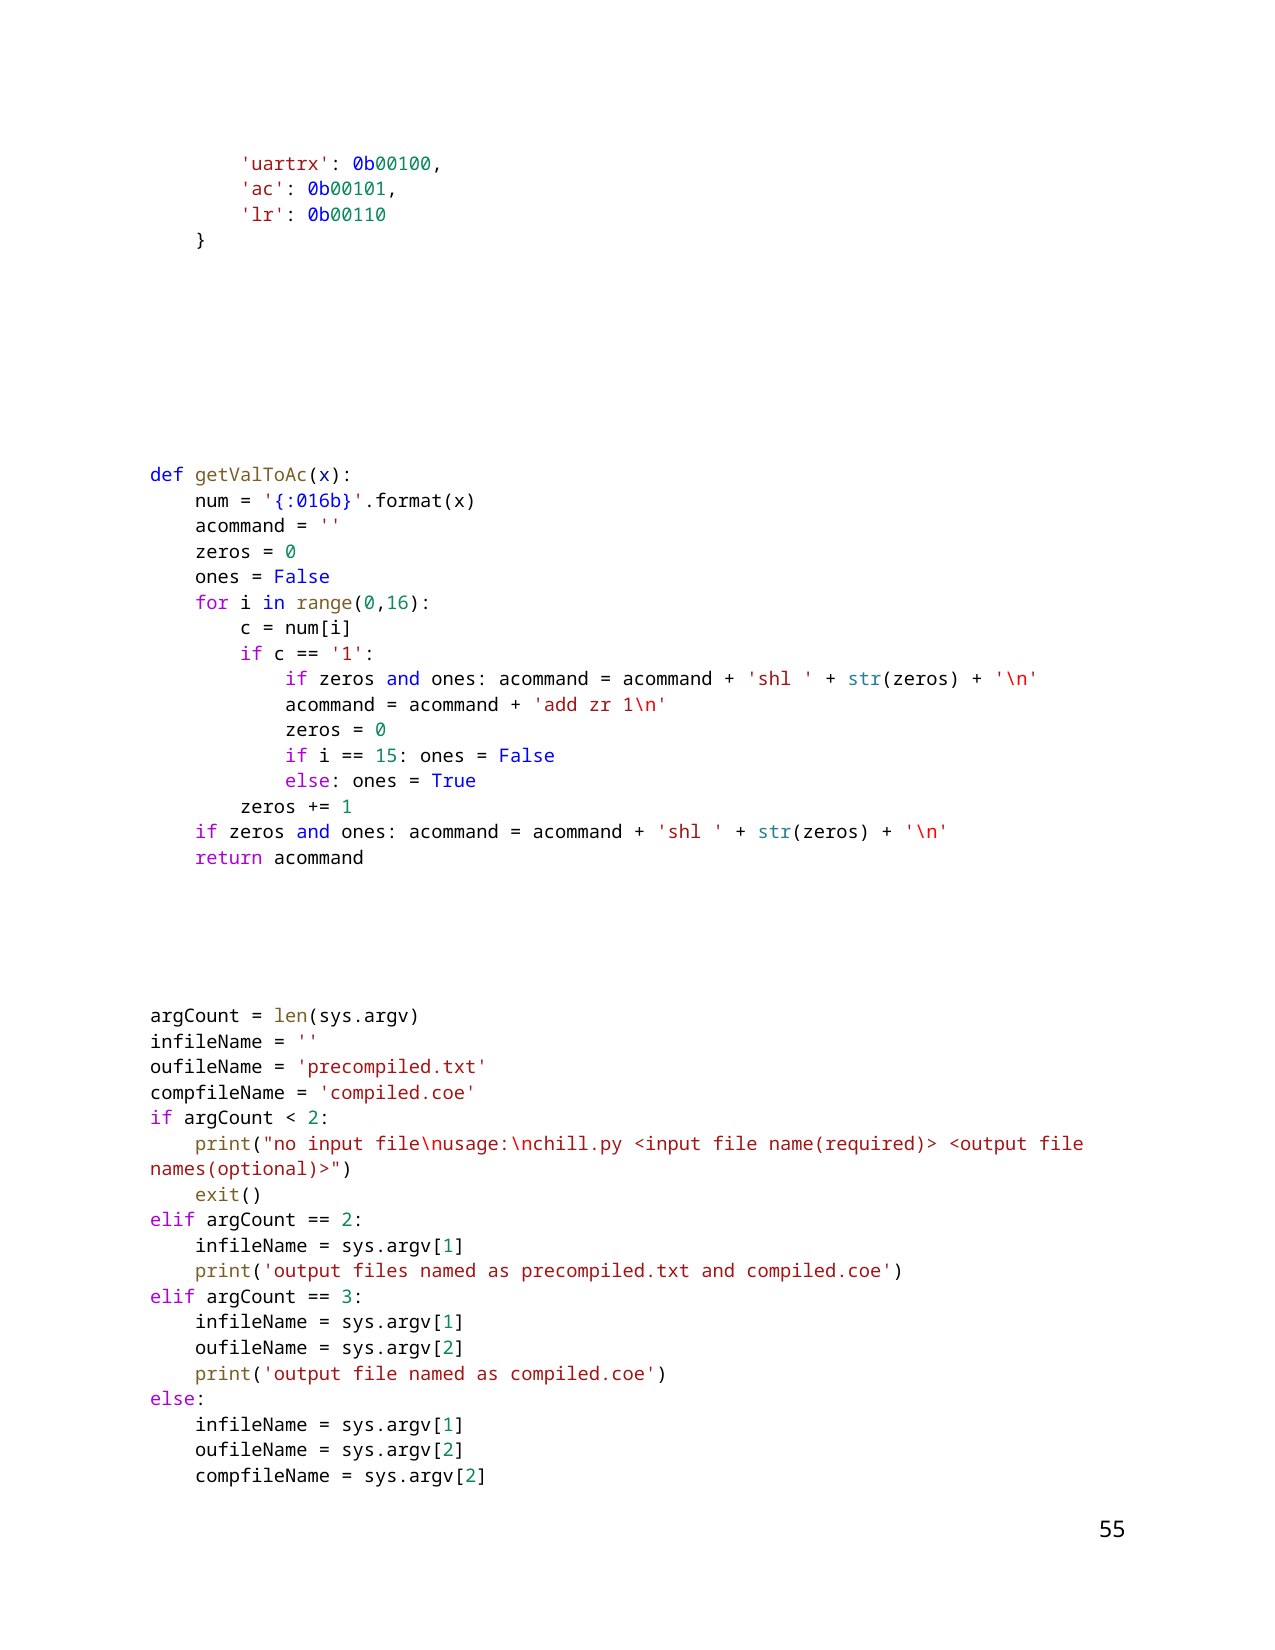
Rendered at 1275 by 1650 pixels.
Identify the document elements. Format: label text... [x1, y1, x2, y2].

text else: [150, 1385, 1125, 1411]
text compfileName = sys.argv[2] [150, 1462, 1125, 1487]
text 'ac': 0b00101, [150, 176, 1125, 201]
text print("no input file\nusage:\nchill.py <input file name(required)> <output file names(optional)>") [150, 1130, 1125, 1181]
text exit() [150, 1181, 1125, 1207]
text print('output files named as precompiled.txt and compiled.coe') [150, 1258, 1125, 1283]
text oufileName = 'precompiled.txt' [150, 1054, 1125, 1079]
text print('output file named as compiled.coe') [150, 1360, 1125, 1385]
text if zeros and ones: acommand = acommand + 'shl ' + str(zeros) + '\n' [150, 819, 1125, 844]
text } [150, 227, 1125, 252]
text zeros = 0 [150, 538, 1125, 563]
text ones = False [150, 563, 1125, 589]
text elif argCount == 2: [150, 1207, 1125, 1232]
text 'uartrx': 0b00100, [150, 150, 1125, 176]
text else: ones = True [150, 768, 1125, 793]
text def getValToAc(x): [150, 461, 1125, 487]
text acommand = acommand + 'add zr 1\n' [150, 691, 1125, 717]
text 'lr': 0b00110 [150, 201, 1125, 227]
text if c == '1': [150, 640, 1125, 666]
text acommand = '' [150, 512, 1125, 538]
text elif argCount == 3: [150, 1283, 1125, 1309]
text for i in range(0,16): [150, 589, 1125, 614]
text if zeros and ones: acommand = acommand + 'shl ' + str(zeros) + '\n' [150, 666, 1125, 691]
text oufileName = sys.argv[2] [150, 1334, 1125, 1360]
text compfileName = 'compiled.coe' [150, 1079, 1125, 1105]
text infileName = sys.argv[1] [150, 1411, 1125, 1436]
text num = '{:016b}'.format(x) [150, 487, 1125, 512]
text if i == 15: ones = False [150, 742, 1125, 768]
text infileName = sys.argv[1] [150, 1309, 1125, 1334]
text argCount = len(sys.argv) [150, 1003, 1125, 1028]
text oufileName = sys.argv[2] [150, 1436, 1125, 1462]
text return acommand [150, 844, 1125, 870]
text infileName = sys.argv[1] [150, 1232, 1125, 1258]
text infileName = '' [150, 1028, 1125, 1054]
text c = num[i] [150, 614, 1125, 640]
text zeros = 0 [150, 717, 1125, 742]
text zeros += 1 [150, 793, 1125, 819]
text if argCount < 2: [150, 1105, 1125, 1130]
